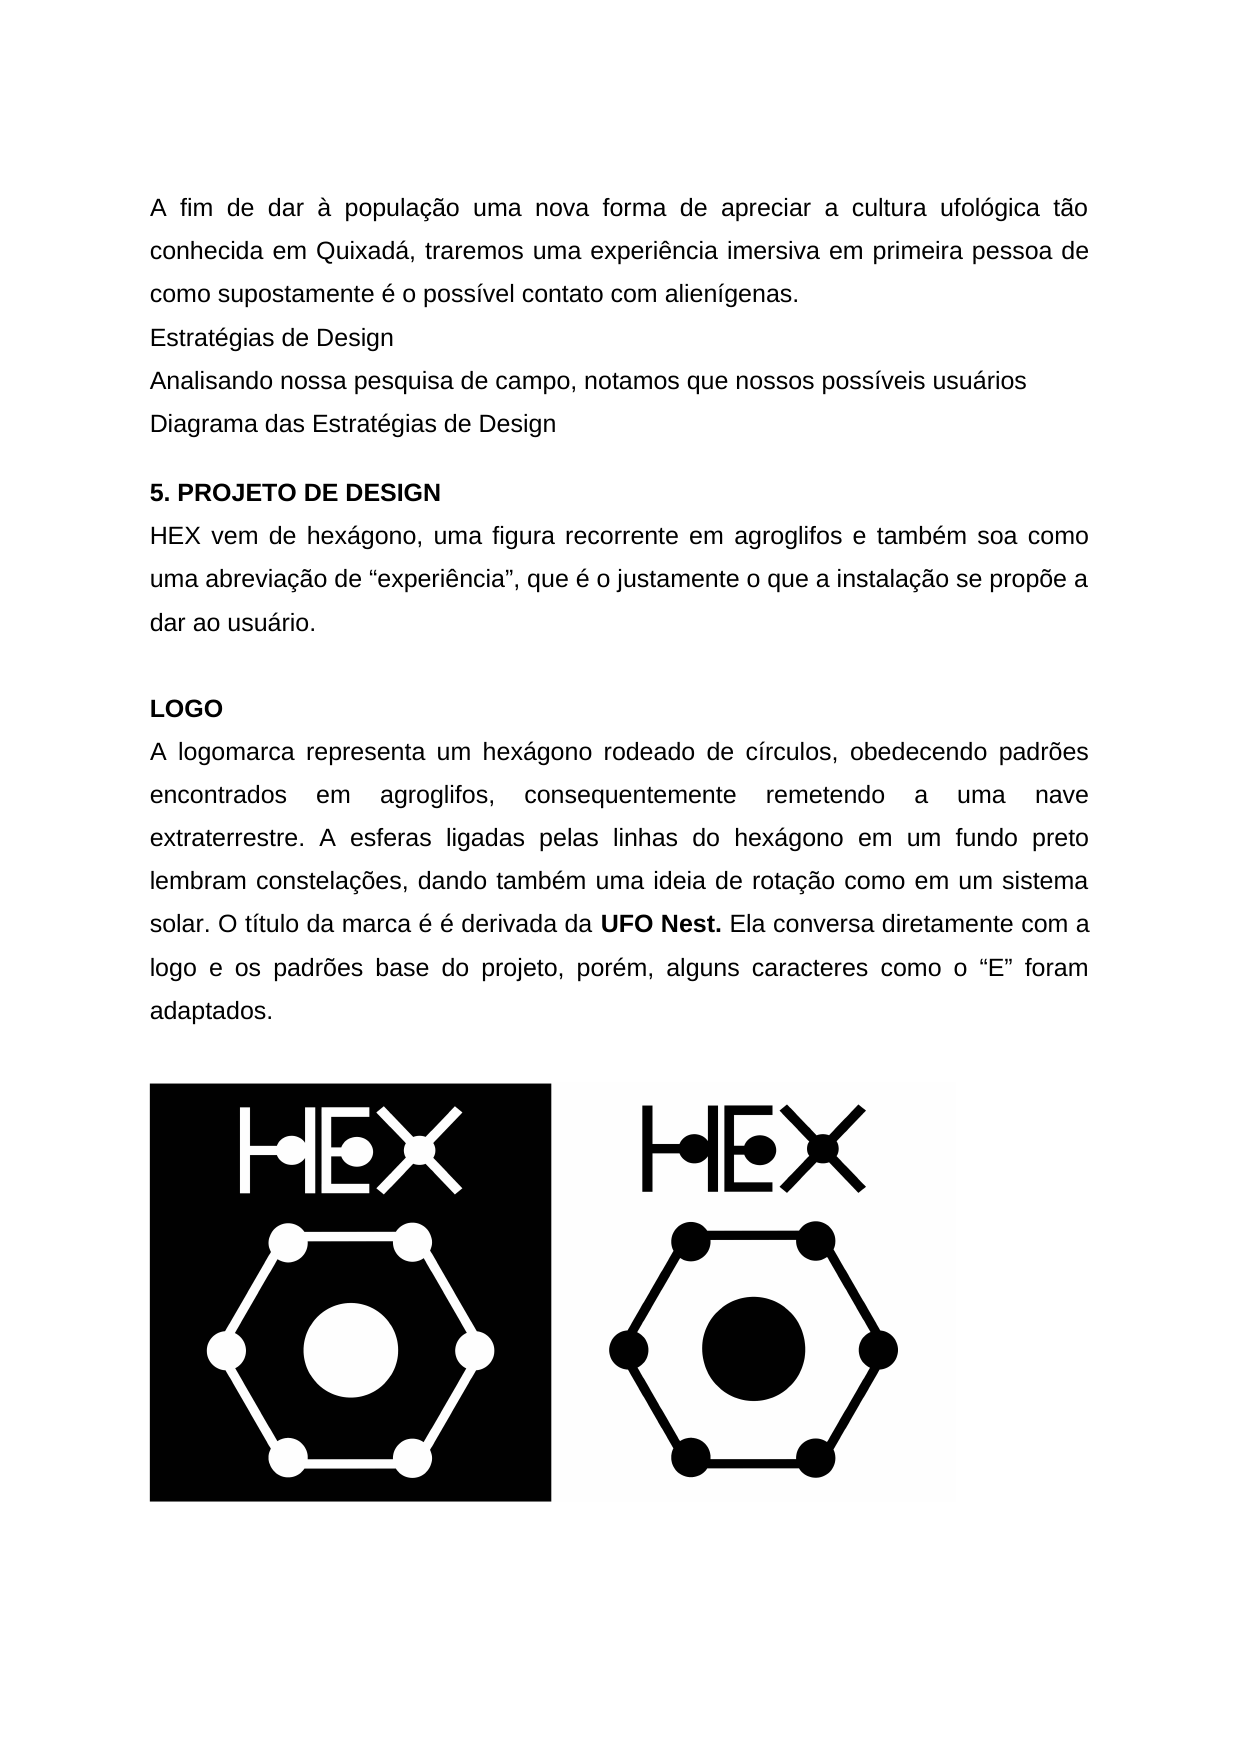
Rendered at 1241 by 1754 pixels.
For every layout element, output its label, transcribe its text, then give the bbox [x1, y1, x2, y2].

text 5. PROJETO DE DESIGN [149, 478, 1090, 507]
text Estratégias de Design [149, 322, 1090, 351]
picture [149, 1082, 956, 1502]
text LOGO [149, 694, 1090, 723]
text Analisando nossa pesquisa de campo, notamos que nossos possíveis usuários [149, 366, 1090, 394]
text Diagrama das Estratégias de Design [149, 409, 1090, 437]
text A fim de dar à população uma nova forma de apreciar a cultura ufológica tão conhecida em Quixadá, traremos uma experiência imersiva em primeira pessoa de como supostamente é o possível contato com alienígenas. [149, 193, 1090, 308]
text A logomarca representa um hexágono rodeado de círculos, obedecendo padrões encontrados em agroglifos, consequentemente remetendo a uma nave extraterrestre. A esferas ligadas pelas linhas do hexágono em um fundo preto lembram constelações, dando também uma ideia de rotação como em um sistema solar. O título da marca é é derivada da UFO Nest. Ela conversa diretamente com a logo e os padrões base do projeto, porém, alguns caracteres como o “E” foram adaptados. [149, 737, 1090, 1024]
text HEX vem de hexágono, uma figura recorrente em agroglifos e também soa como uma abreviação de “experiência”, que é o justamente o que a instalação se propõe a dar ao usuário. [149, 521, 1090, 636]
